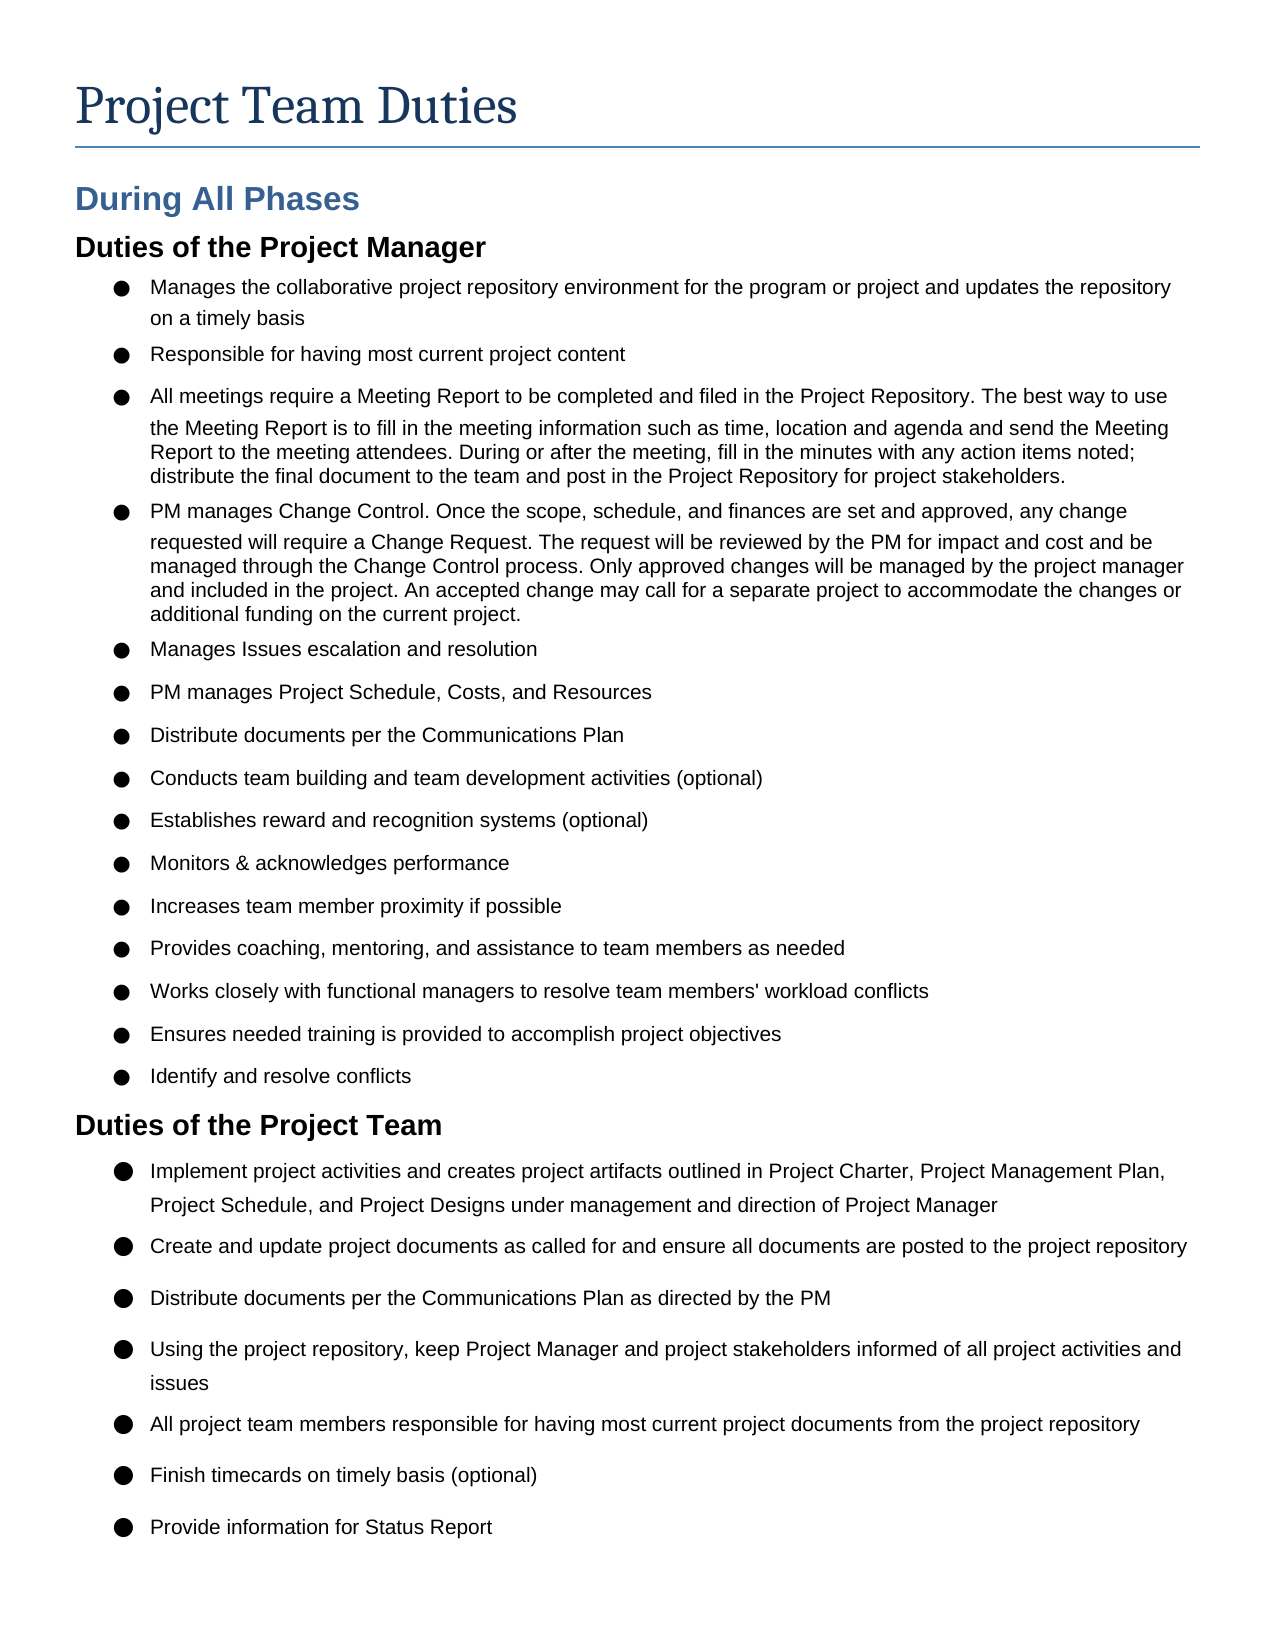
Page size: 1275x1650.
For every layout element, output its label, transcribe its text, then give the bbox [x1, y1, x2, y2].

list Works closely with functional managers to resolve team members' workload conflicts [112, 968, 1200, 1010]
list Manages Issues escalation and resolution [112, 626, 1200, 669]
list All meetings require a Meeting Report to be completed and filed in the Project Repository. The best way to use the Meeting Report is to fill in the meeting information such as time, location and agenda and send the Meeting Report to the meeting attendees. During or after the meeting, fill in the minutes with any action items noted; distribute the final document to the team and post in the Project Repository for project stakeholders. [112, 373, 1200, 487]
list Establishes reward and recognition systems (optional) [112, 797, 1200, 839]
list All project team members responsible for having most current project documents from the project repository [112, 1395, 1200, 1446]
subtitle During All Phases [75, 179, 1200, 217]
subtitle Duties of the Project Team [75, 1108, 1200, 1142]
list PM manages Project Schedule, Costs, and Resources [112, 669, 1200, 711]
list Responsible for having most current project content [112, 330, 1200, 373]
list Conducts team building and team development activities (optional) [112, 754, 1200, 797]
subtitle Duties of the Project Manager [75, 230, 1200, 263]
list Finish timecards on timely basis (optional) [112, 1446, 1200, 1497]
list Monitors & acknowledges performance [112, 839, 1200, 882]
list Provide information for Status Report [112, 1497, 1200, 1548]
list Create and update project documents as called for and ensure all documents are posted to the project repository [112, 1217, 1200, 1268]
list Distribute documents per the Communications Plan as directed by the PM [112, 1268, 1200, 1319]
list Manages the collaborative project repository environment for the program or project and updates the repository on a timely basis [112, 263, 1200, 330]
list Using the project repository, keep Project Manager and project stakeholders informed of all project activities and issues [112, 1319, 1200, 1395]
list Provides coaching, mentoring, and assistance to team members as needed [112, 925, 1200, 968]
list Distribute documents per the Communications Plan [112, 711, 1200, 754]
list PM manages Change Control. Once the scope, schedule, and finances are set and approved, any change requested will require a Change Request. The request will be reviewed by the PM for impact and cost and be managed through the Change Control process. Only approved changes will be managed by the project manager and included in the project. An accepted change may call for a separate project to accommodate the changes or additional funding on the current project. [112, 487, 1200, 626]
list Implement project activities and creates project artifacts outlined in Project Charter, Project Management Plan, Project Schedule, and Project Designs under management and direction of Project Manager [112, 1142, 1200, 1217]
title Project Team Duties [75, 75, 1200, 146]
list Increases team member proximity if possible [112, 882, 1200, 925]
list Identify and resolve conflicts [112, 1053, 1200, 1096]
list Ensures needed training is provided to accomplish project objectives [112, 1010, 1200, 1053]
